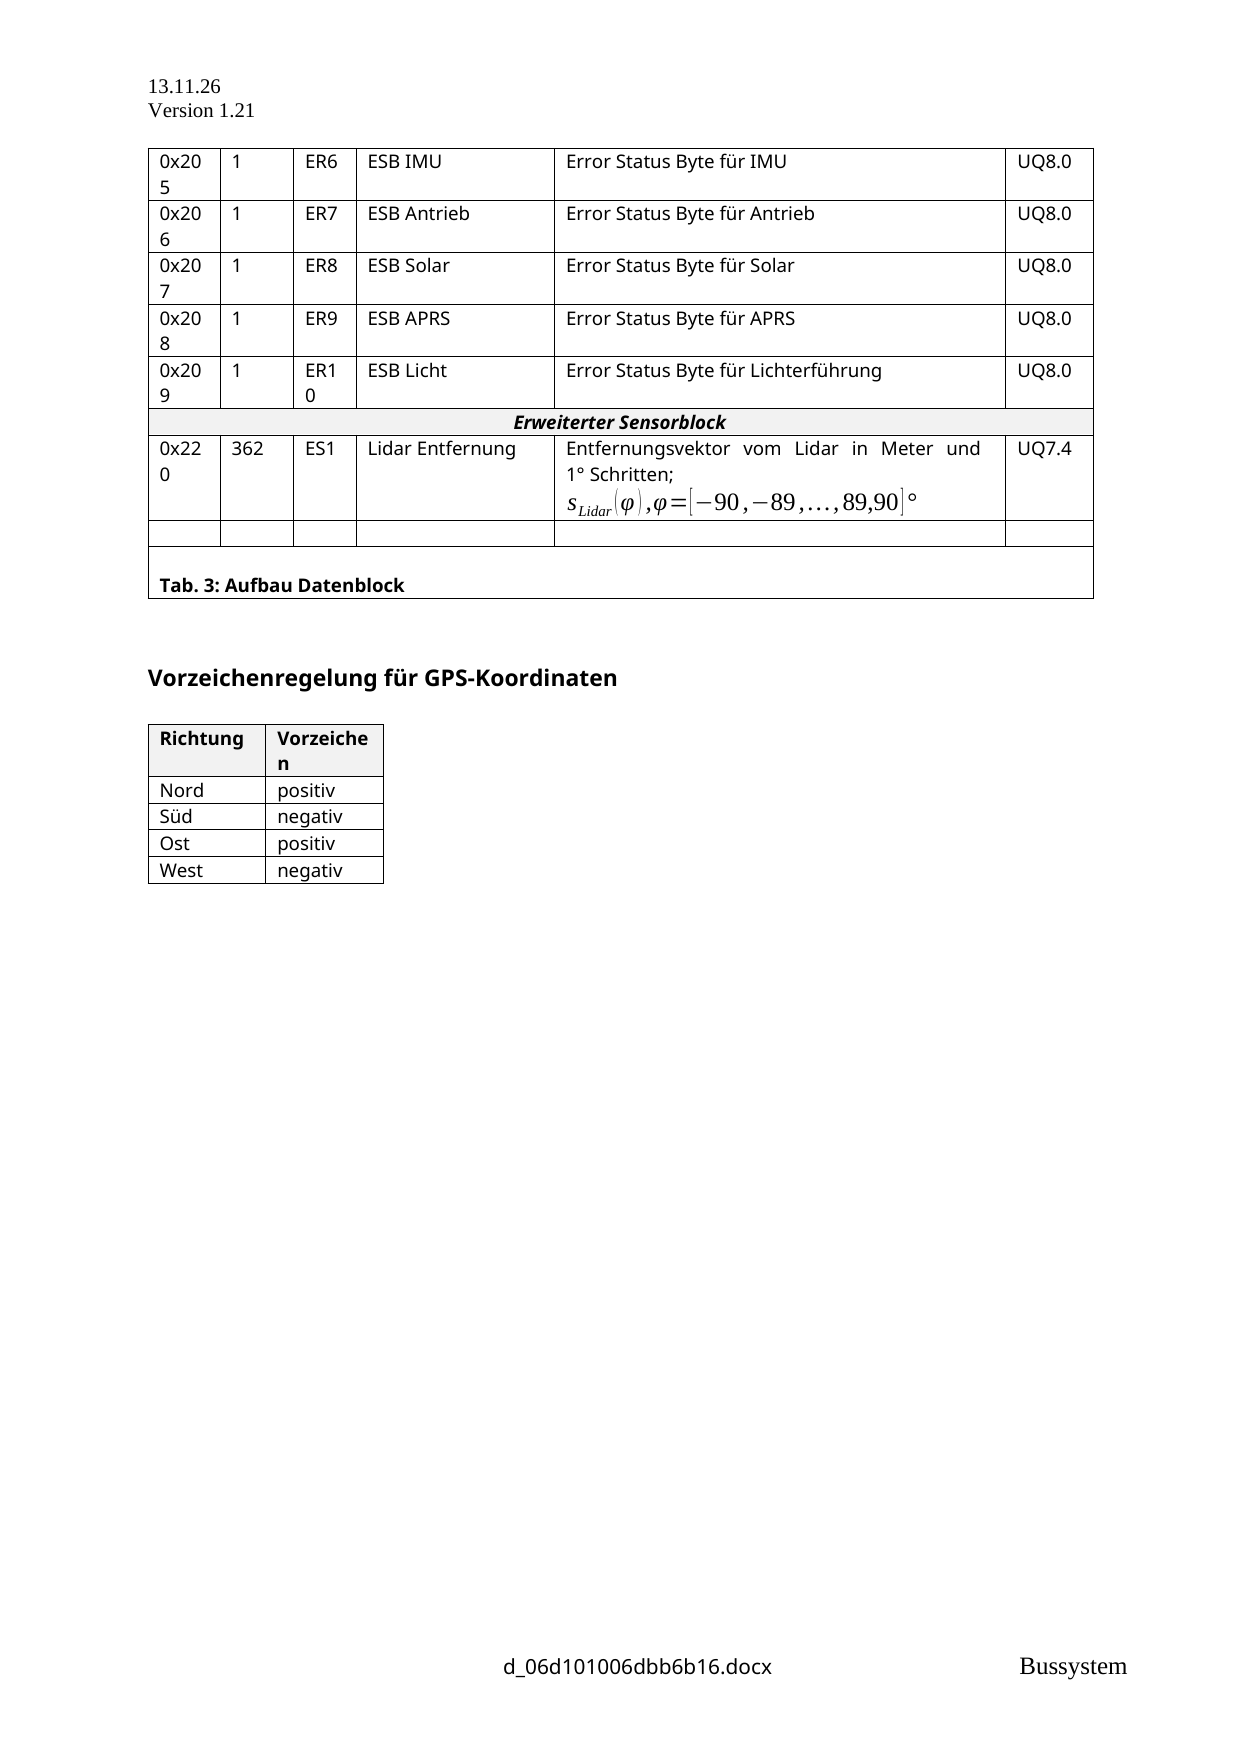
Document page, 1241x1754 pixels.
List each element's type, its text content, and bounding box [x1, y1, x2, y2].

table_cell [1006, 521, 1093, 546]
table_cell Erweiterter Sensorblock [149, 409, 1093, 434]
table_cell [149, 521, 220, 546]
table_cell 0x207 [149, 253, 220, 304]
table_cell 0x205 [149, 149, 220, 200]
table_cell Error Status Byte für APRS [555, 305, 1005, 356]
table_cell UQ8.0 [1006, 149, 1093, 200]
table_cell 0x208 [149, 305, 220, 356]
table_cell Tab. 3: Aufbau Datenblock [149, 547, 1093, 598]
table_header Richtung [149, 725, 265, 776]
table_cell 362 [221, 436, 293, 519]
table_cell ES1 [294, 436, 356, 519]
table_cell Süd [149, 804, 265, 829]
text Vorzeichenregelung für GPS-Koordinaten [148, 662, 1093, 693]
table_cell Error Status Byte für Antrieb [555, 201, 1005, 252]
table_cell UQ8.0 [1006, 305, 1093, 356]
table_cell ESB Solar [357, 253, 554, 304]
table_cell [555, 521, 1005, 546]
table_cell 0x220 [149, 436, 220, 519]
table_cell 1 [221, 149, 293, 200]
table_cell Error Status Byte für IMU [555, 149, 1005, 200]
table_cell negativ [266, 804, 383, 829]
table_cell Nord [149, 777, 265, 803]
table_cell ESB IMU [357, 149, 554, 200]
table_cell ESB Licht [357, 357, 554, 408]
table_cell [221, 521, 293, 546]
table_cell positiv [266, 830, 383, 856]
table_cell ESB Antrieb [357, 201, 554, 252]
table_cell 0x209 [149, 357, 220, 408]
table_cell UQ7.4 [1006, 436, 1093, 519]
table_cell negativ [266, 857, 383, 882]
table_cell positiv [266, 777, 383, 803]
table_cell UQ8.0 [1006, 357, 1093, 408]
table_cell ESB APRS [357, 305, 554, 356]
table_cell 1 [221, 305, 293, 356]
table_cell [357, 521, 554, 546]
table_cell ER10 [294, 357, 356, 408]
table_cell Error Status Byte für Lichterführung [555, 357, 1005, 408]
table_cell 1 [221, 253, 293, 304]
table_cell Ost [149, 830, 265, 856]
table_cell 1 [221, 201, 293, 252]
table_cell Error Status Byte für Solar [555, 253, 1005, 304]
table_cell ER7 [294, 201, 356, 252]
table_cell West [149, 857, 265, 882]
table_cell 0x206 [149, 201, 220, 252]
table_cell UQ8.0 [1006, 253, 1093, 304]
table_cell ER9 [294, 305, 356, 356]
table_header Vorzeichen [266, 725, 383, 776]
table_cell [294, 521, 356, 546]
table_cell 1 [221, 357, 293, 408]
table_cell UQ8.0 [1006, 201, 1093, 252]
table_cell Entfernungsvektor vom Lidar in Meter und 1° Schritten; [555, 436, 1005, 519]
table_cell Lidar Entfernung [357, 436, 554, 519]
table_cell ER6 [294, 149, 356, 200]
table_cell ER8 [294, 253, 356, 304]
